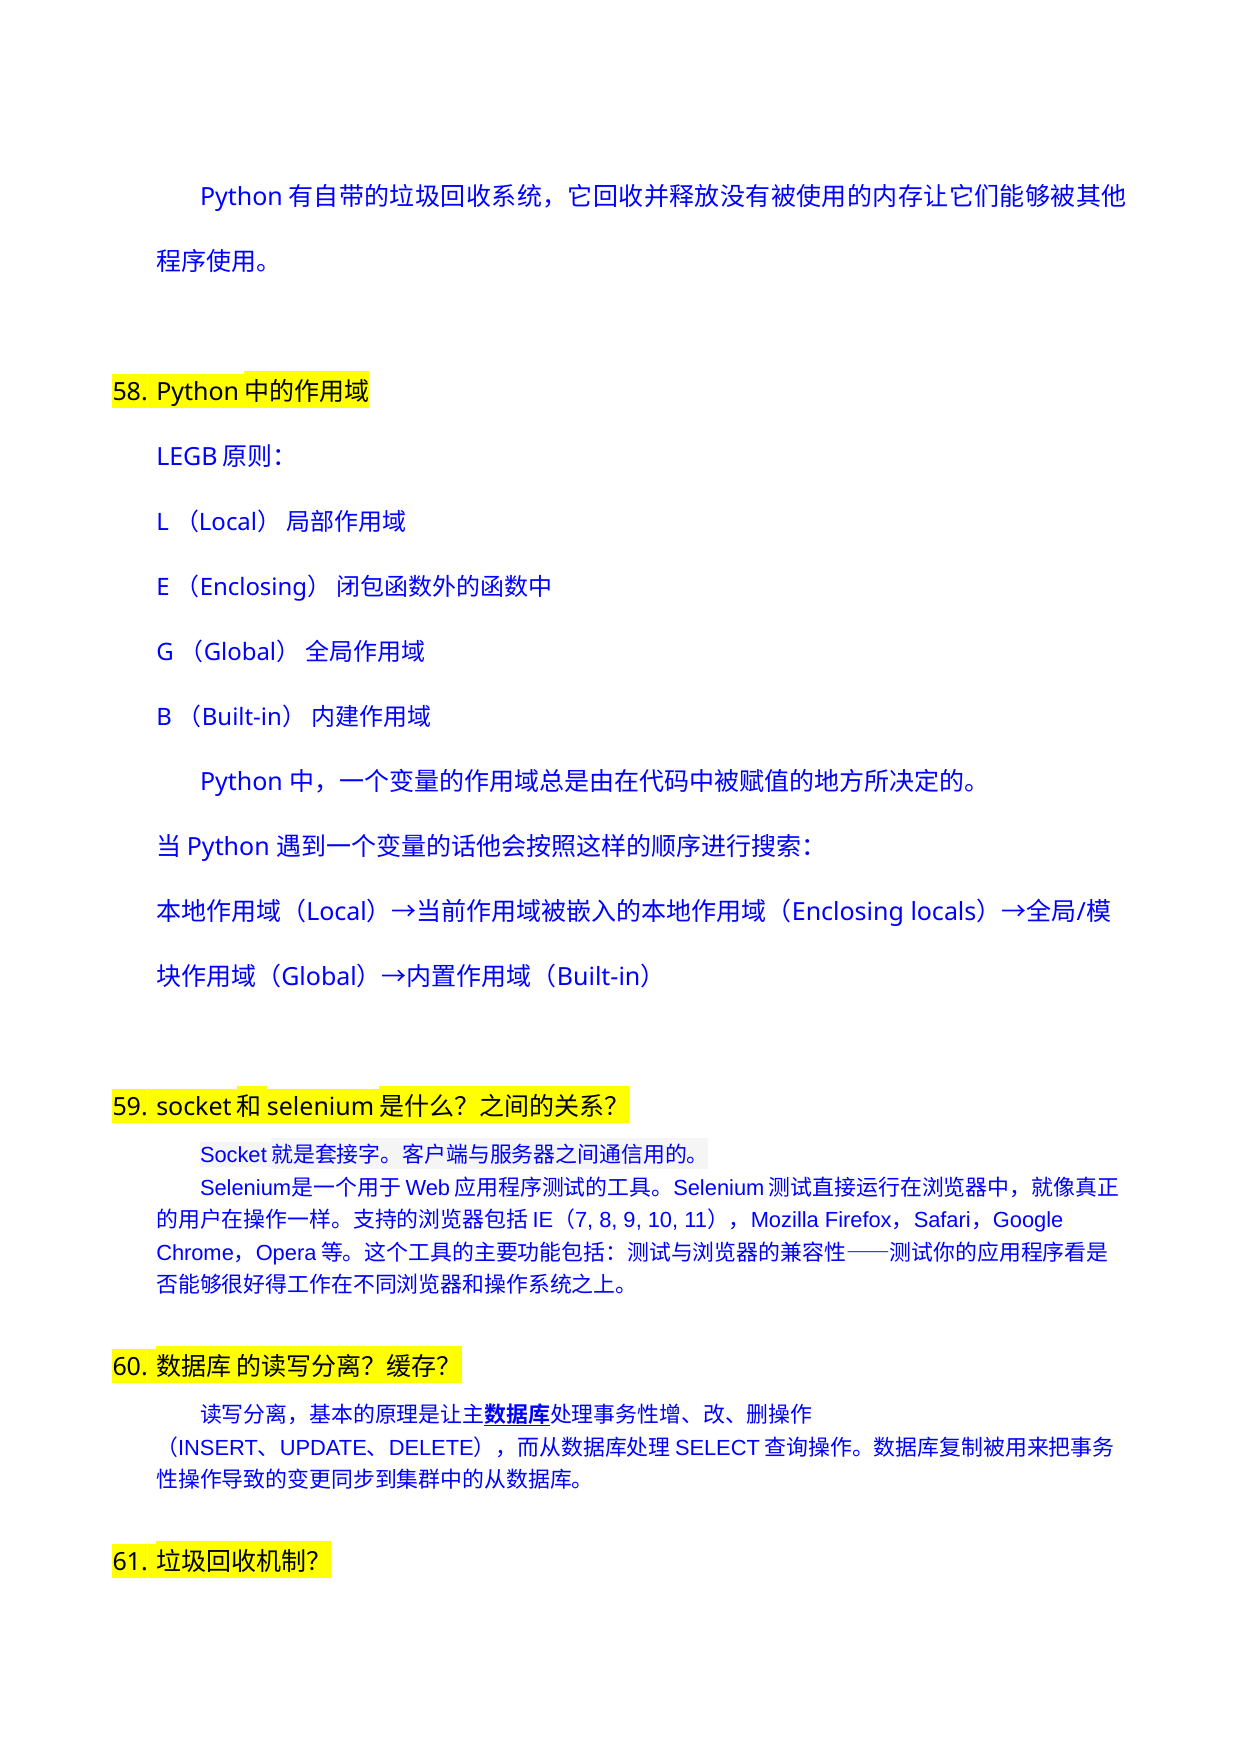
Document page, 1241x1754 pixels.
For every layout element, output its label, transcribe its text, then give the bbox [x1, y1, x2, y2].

text LEGB原则： [156, 422, 1128, 487]
list Python中的作用域 [112, 357, 1128, 422]
text Selenium 是一个用于Web应用程序测试的工具。Selenium测试直接运行在浏览器中，就像真正的用户在操作一样。支持的浏览器包括IE（7, 8, 9, 10, 11），Mozilla Firefox，Safari，Google Chrome，Opera等。这个工具的主要功能包括：测试与浏览器的兼容性——测试你的应用程序看是否能够很好得工作在不同浏览器和操作系统之上。 [156, 1169, 1128, 1299]
text Socket就是套接字。客户端与服务器之间通信用的。 [156, 1137, 1128, 1169]
text 本地作用域（Local）→当前作用域被嵌入的本地作用域（Enclosing locals）→全局/模块作用域（Global）→内置作用域（Built-in） [156, 877, 1128, 1007]
list 垃圾回收机制？ [112, 1527, 1128, 1592]
text L （Local） 局部作用域 E （Enclosing） 闭包函数外的函数中 G （Global） 全局作用域 B （Built-in） 内建作用域 [156, 487, 1128, 747]
text Python 中，一个变量的作用域总是由在代码中被赋值的地方所决定的。 [156, 747, 1128, 812]
text 当 Python 遇到一个变量的话他会按照这样的顺序进行搜索： [112, 812, 1128, 877]
list 数据库 的读写分离？缓存？ [112, 1332, 1128, 1397]
text Python有自带的垃圾回收系统，它回收并释放没有被使用的内存让它们能够被其他程序使用。 [156, 162, 1128, 292]
text 读写分离，基本的原理是让主数据库处理事务性增、改、删操作（INSERT、UPDATE、DELETE），而从数据库处理SELECT查询操作。数据库复制被用来把事务性操作导致的变更同步到集群中的从数据库。 [156, 1397, 1128, 1494]
list socket和selenium是什么？之间的关系？ [112, 1072, 1128, 1137]
